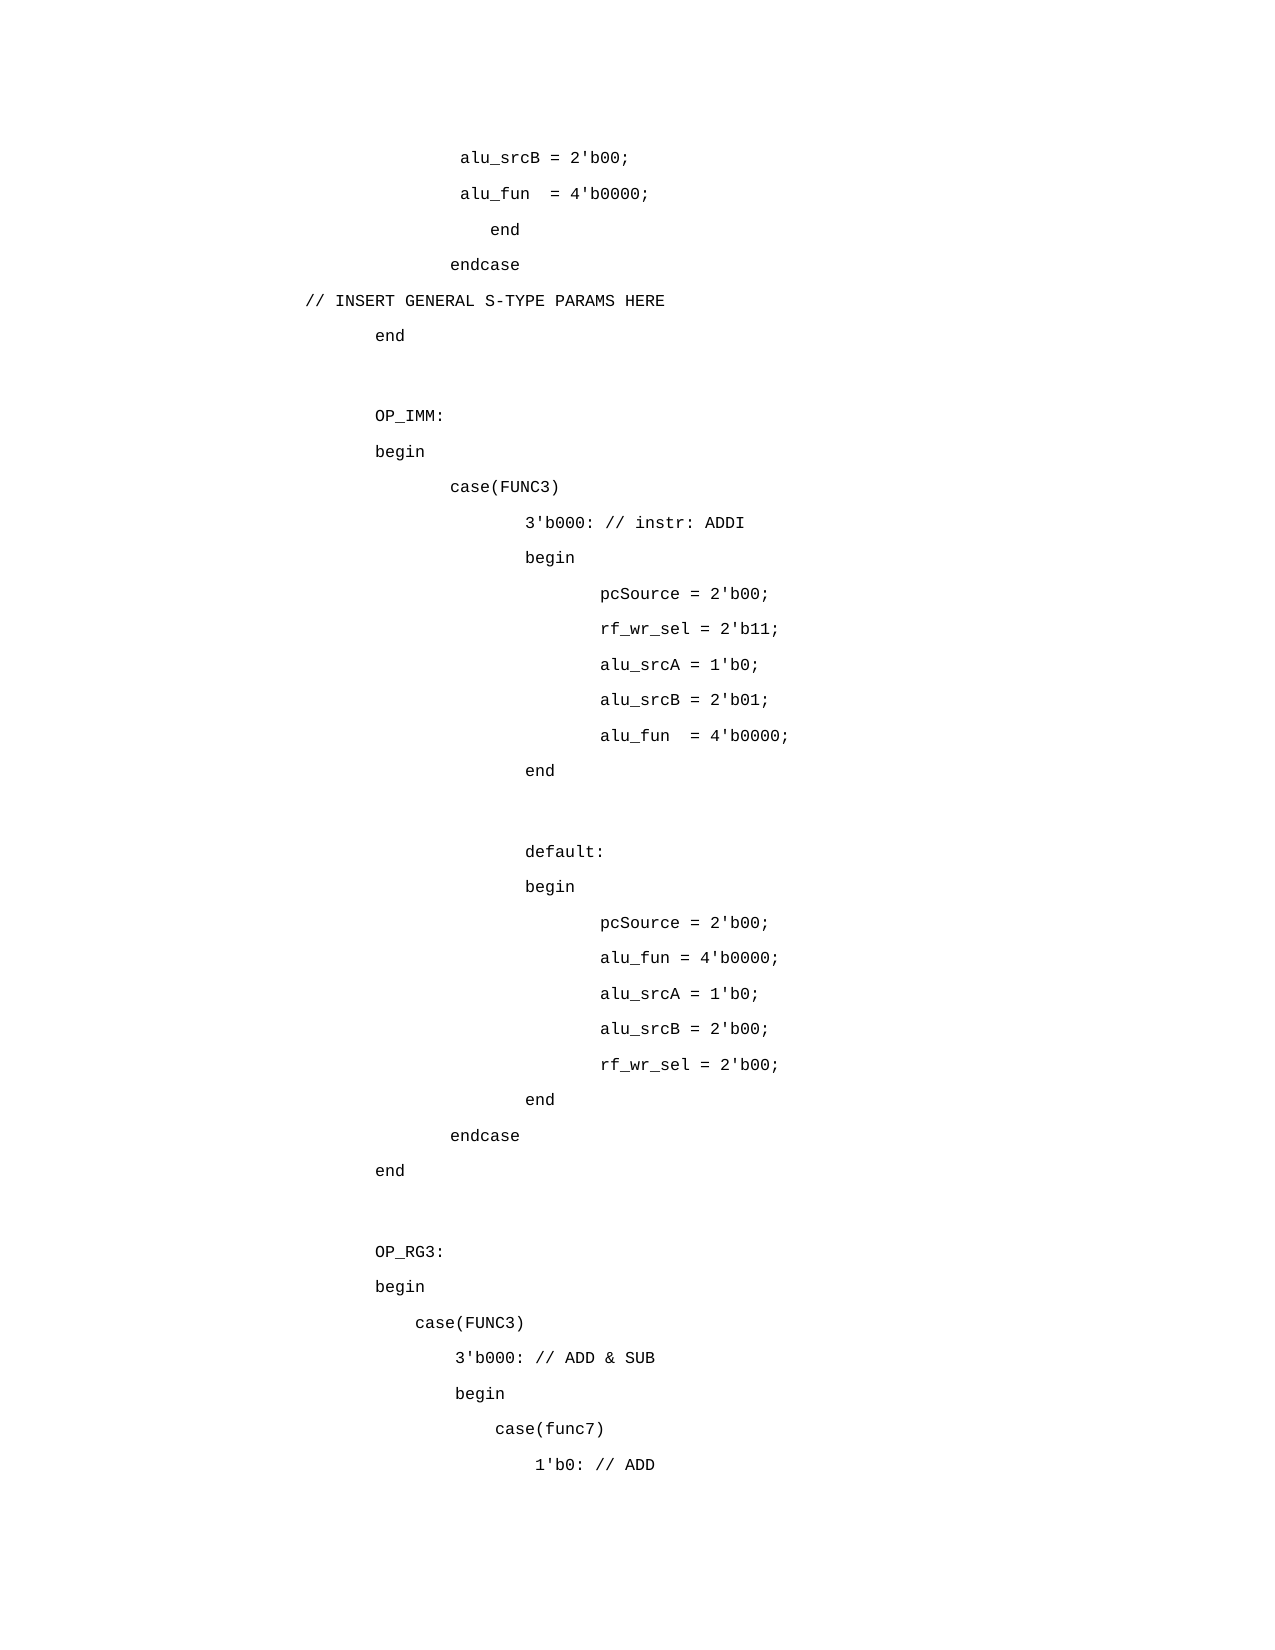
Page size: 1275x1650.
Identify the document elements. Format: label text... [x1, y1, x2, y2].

text rf_wr_sel = 2'b11; [150, 621, 1125, 640]
text end [150, 328, 1125, 346]
text 3'b000: // ADD & SUB [150, 1350, 1125, 1368]
text // INSERT GENERAL S-TYPE PARAMS HERE [150, 292, 1125, 311]
text alu_fun = 4'b0000; [150, 186, 1125, 204]
text alu_srcA = 1'b0; [150, 656, 1125, 675]
text OP_IMM: [150, 408, 1125, 427]
text case(func7) [150, 1421, 1125, 1439]
text endcase [150, 1127, 1125, 1146]
text end [150, 221, 1125, 240]
text 3'b000: // instr: ADDI [150, 514, 1125, 533]
text begin [150, 443, 1125, 462]
text OP_RG3: [150, 1243, 1125, 1262]
text pcSource = 2'b00; [150, 585, 1125, 604]
text begin [150, 1385, 1125, 1404]
text end [150, 1163, 1125, 1182]
text end [150, 763, 1125, 782]
text begin [150, 550, 1125, 569]
text alu_srcB = 2'b00; [150, 150, 1125, 169]
text case(FUNC3) [150, 479, 1125, 498]
text endcase [150, 257, 1125, 275]
text alu_fun = 4'b0000; [150, 727, 1125, 746]
text begin [150, 879, 1125, 898]
text alu_srcB = 2'b00; [150, 1021, 1125, 1040]
text end [150, 1092, 1125, 1111]
text alu_srcA = 1'b0; [150, 985, 1125, 1004]
text rf_wr_sel = 2'b00; [150, 1056, 1125, 1075]
text pcSource = 2'b00; [150, 914, 1125, 933]
text alu_srcB = 2'b01; [150, 692, 1125, 711]
text alu_fun = 4'b0000; [150, 950, 1125, 969]
text 1'b0: // ADD [150, 1456, 1125, 1475]
text case(FUNC3) [150, 1314, 1125, 1333]
text begin [150, 1279, 1125, 1297]
text default: [150, 843, 1125, 862]
